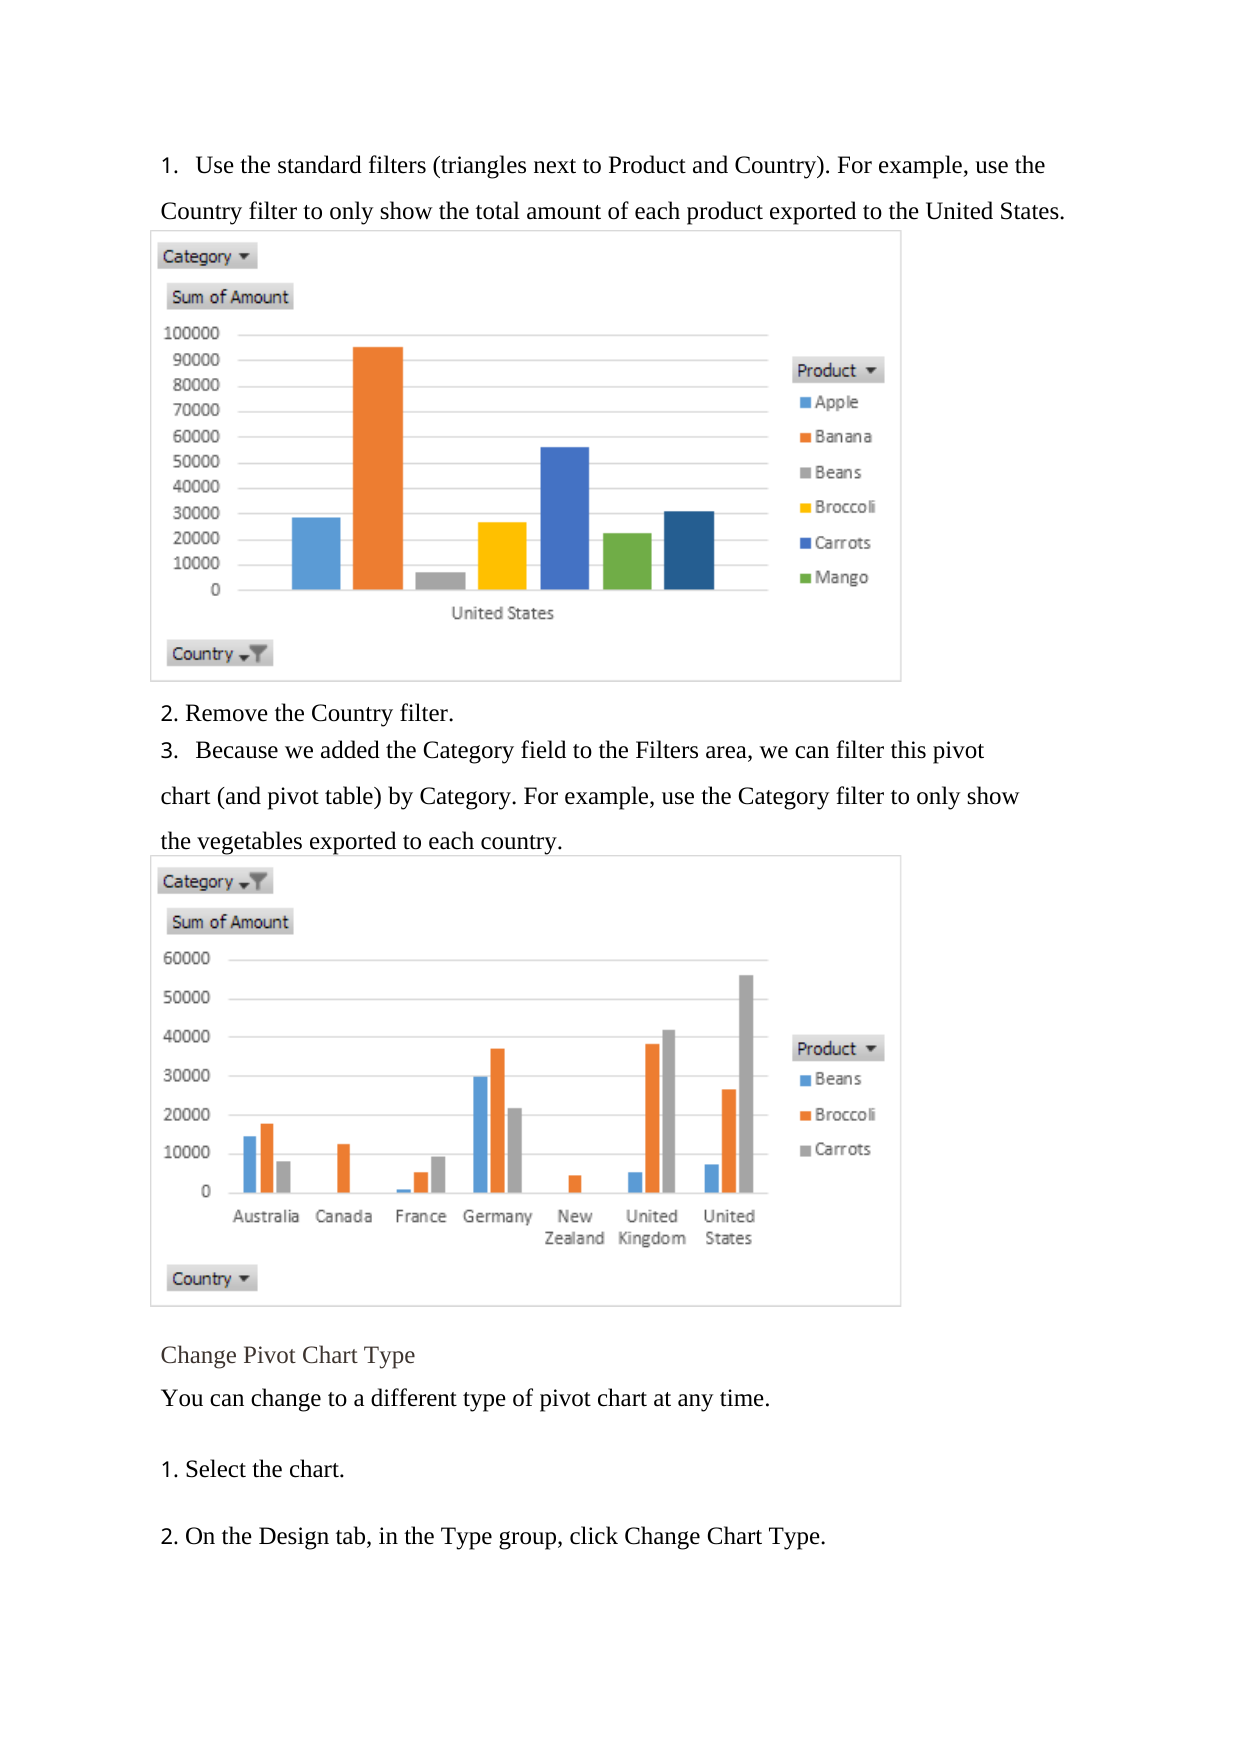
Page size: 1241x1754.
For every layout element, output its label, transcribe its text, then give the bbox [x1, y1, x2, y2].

list On the Design tab, in the Type group, click Change Chart Type. [160, 1521, 1090, 1551]
text You can change to a different type of pivot chart at any time. [160, 1383, 1090, 1412]
list Because we added the Category field to the Filters area, we can filter this pivot chart (and pivot table) by Category. For example, use the Category filter to only show the vegetables exported to each country. [160, 736, 1028, 855]
list Select the chart. [160, 1453, 1090, 1483]
picture [150, 855, 902, 1307]
picture [150, 230, 902, 682]
list Use the standard filters (triangles next to Product and Country). For example, use the Country filter to only show the total amount of each product exported to the United States. [160, 150, 1070, 224]
